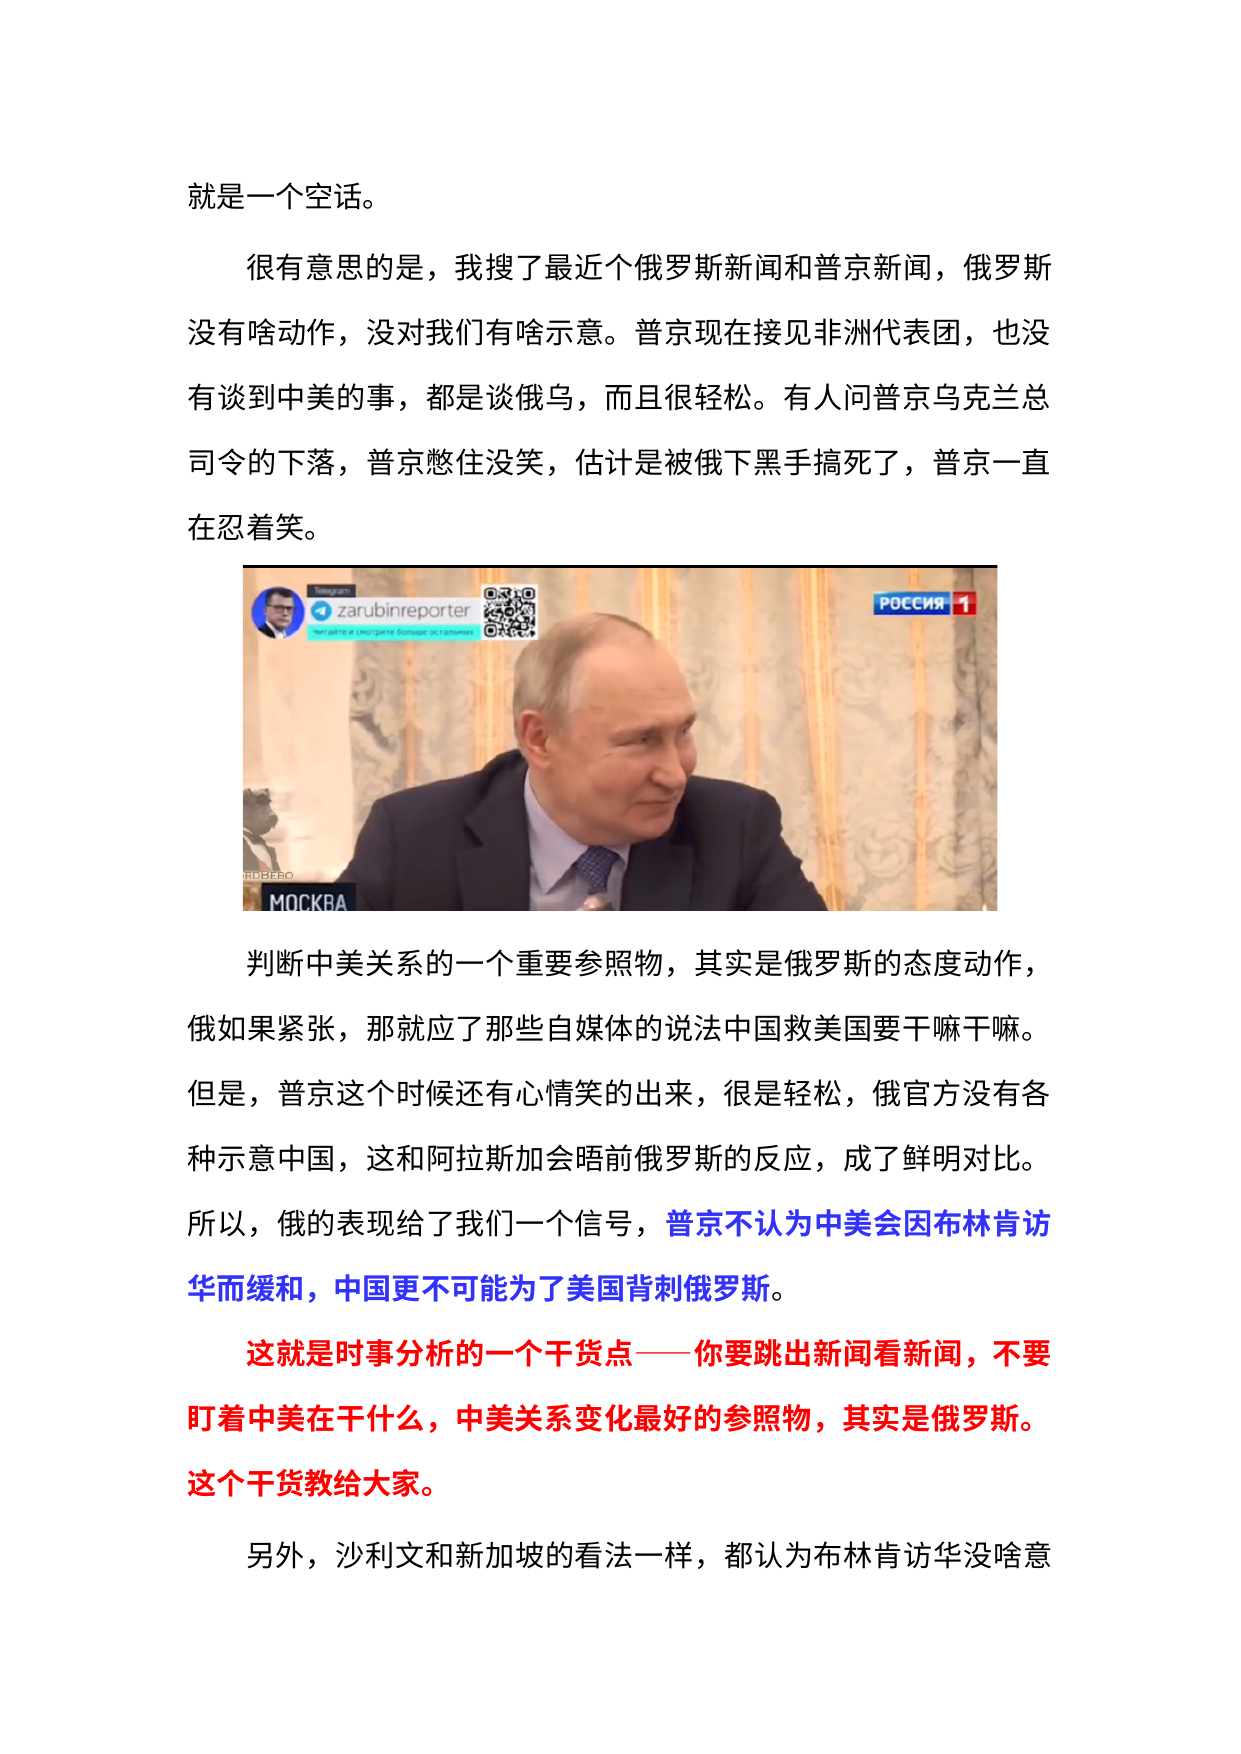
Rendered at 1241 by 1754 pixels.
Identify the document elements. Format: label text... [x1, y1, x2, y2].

text 这就是时事分析的一个干货点——你要跳出新闻看新闻，不要盯着中美在干什么，中美关系变化最好的参照物，其实是俄罗斯。这个干货教给大家。 [187, 1319, 1053, 1514]
text 很有意思的是，我搜了最近个俄罗斯新闻和普京新闻，俄罗斯没有啥动作，没对我们有啥示意。普京现在接见非洲代表团，也没有谈到中美的事，都是谈俄乌，而且很轻松。有人问普京乌克兰总司令的下落，普京憋住没笑，估计是被俄下黑手搞死了，普京一直在忍着笑。 [187, 233, 1053, 558]
text 判断中美关系的一个重要参照物，其实是俄罗斯的态度动作，俄如果紧张，那就应了那些自媒体的说法中国救美国要干嘛干嘛。但是，普京这个时候还有心情笑的出来，很是轻松，俄官方没有各种示意中国，这和阿拉斯加会晤前俄罗斯的反应，成了鲜明对比。所以，俄的表现给了我们一个信号，普京不认为中美会因布林肯访华而缓和，中国更不可能为了美国背刺俄罗斯。 [187, 929, 1053, 1319]
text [187, 162, 1053, 227]
picture [242, 565, 998, 911]
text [187, 1521, 1053, 1586]
